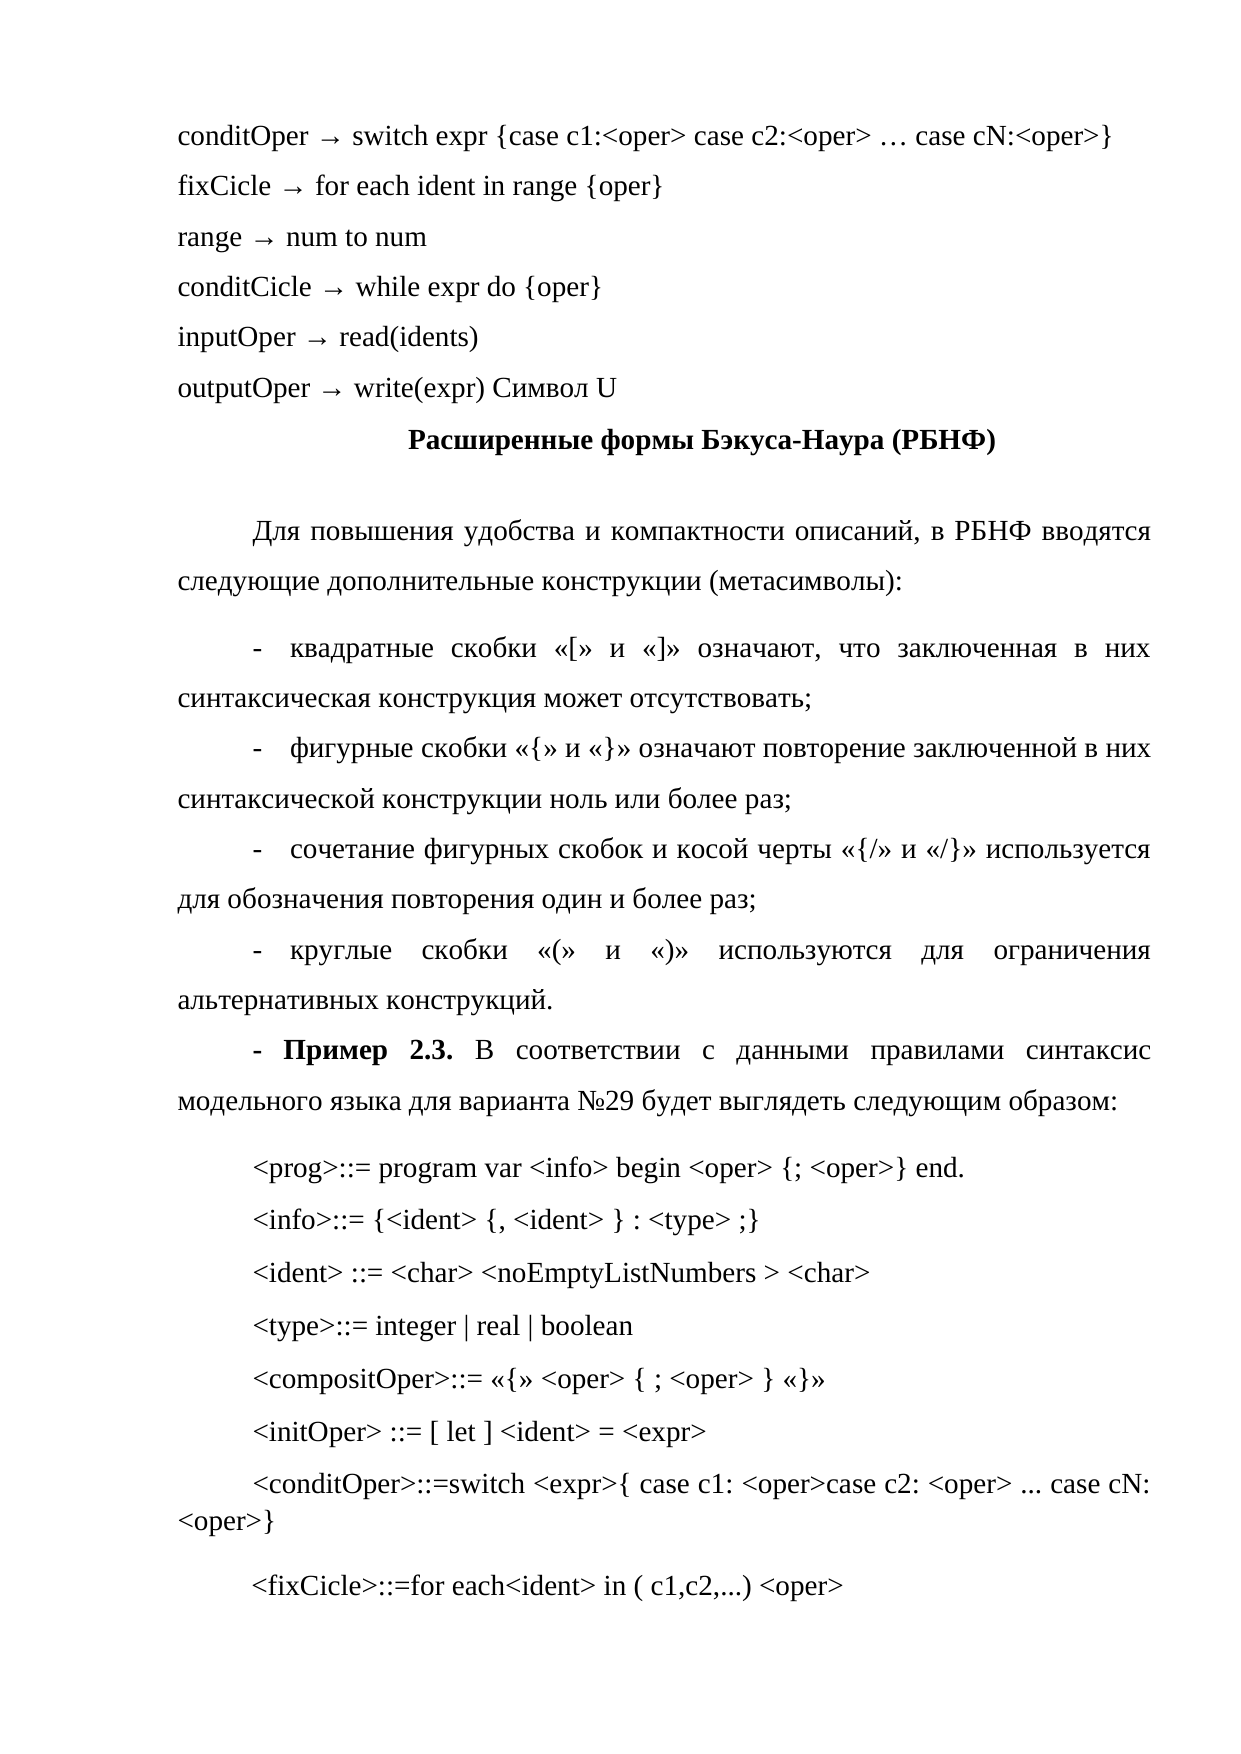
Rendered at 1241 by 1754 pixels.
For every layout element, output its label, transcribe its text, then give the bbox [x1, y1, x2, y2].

list фигурные скобки «{» и «}» означают повторение заключенной в них синтаксической конструкции ноль или более раз; [177, 731, 1152, 814]
text inputOper → read(idents) [177, 319, 1152, 353]
text <prog>::= program var <info> begin <oper> {; <oper>} end. [177, 1150, 1152, 1183]
text - Пример 2.3. В соответствии с данными правилами синтаксис модельного языка для варианта №29 будет выглядеть следующим образом: [177, 1032, 1152, 1116]
list квадратные скобки «[» и «]» означают, что заключенная в них синтаксическая конструкция может отсутствовать; [177, 630, 1152, 714]
text <info>::= {<ident> {, <ident> } : <type> ;} [177, 1202, 1152, 1236]
text conditCicle → while expr do {oper} [177, 269, 1152, 303]
text <conditOper>::=switch <expr>{ case c1: <oper>case c2: <oper> ... case cN: <oper>} [177, 1467, 1152, 1536]
text Для повышения удобства и компактности описаний, в РБНФ вводятся следующие дополнительные конструкции (метасимволы): [177, 513, 1152, 596]
text <type>::= integer | real | boolean [177, 1308, 1152, 1342]
list круглые скобки «(» и «)» используются для ограничения альтернативных конструкций. [177, 932, 1152, 1016]
text fixCicle → for each ident in range {oper} [177, 168, 1152, 202]
text <ident> ::= <char> <noEmptyListNumbers > <char> [177, 1255, 1152, 1289]
text outputOper → write(expr) Символ U [177, 370, 1152, 403]
list сочетание фигурных скобок и косой черты «{/» и «/}» используется для обозначения повторения один и более раз; [177, 831, 1152, 915]
text <fixCicle>::=for each<ident> in ( c1,c2,...) <oper> [177, 1568, 1152, 1602]
text conditOper → switch expr {case c1:<oper> case c2:<oper> … case cN:<oper>} [177, 118, 1152, 152]
text Расширенные формы Бэкуса-Наура (РБНФ) [177, 422, 1152, 456]
text range → num to num [177, 219, 1152, 252]
text <compositOper>::= «{» <oper> { ; <oper> } «}» [177, 1361, 1152, 1394]
text <initOper> ::= [ let ] <ident> = <expr> [177, 1414, 1152, 1447]
